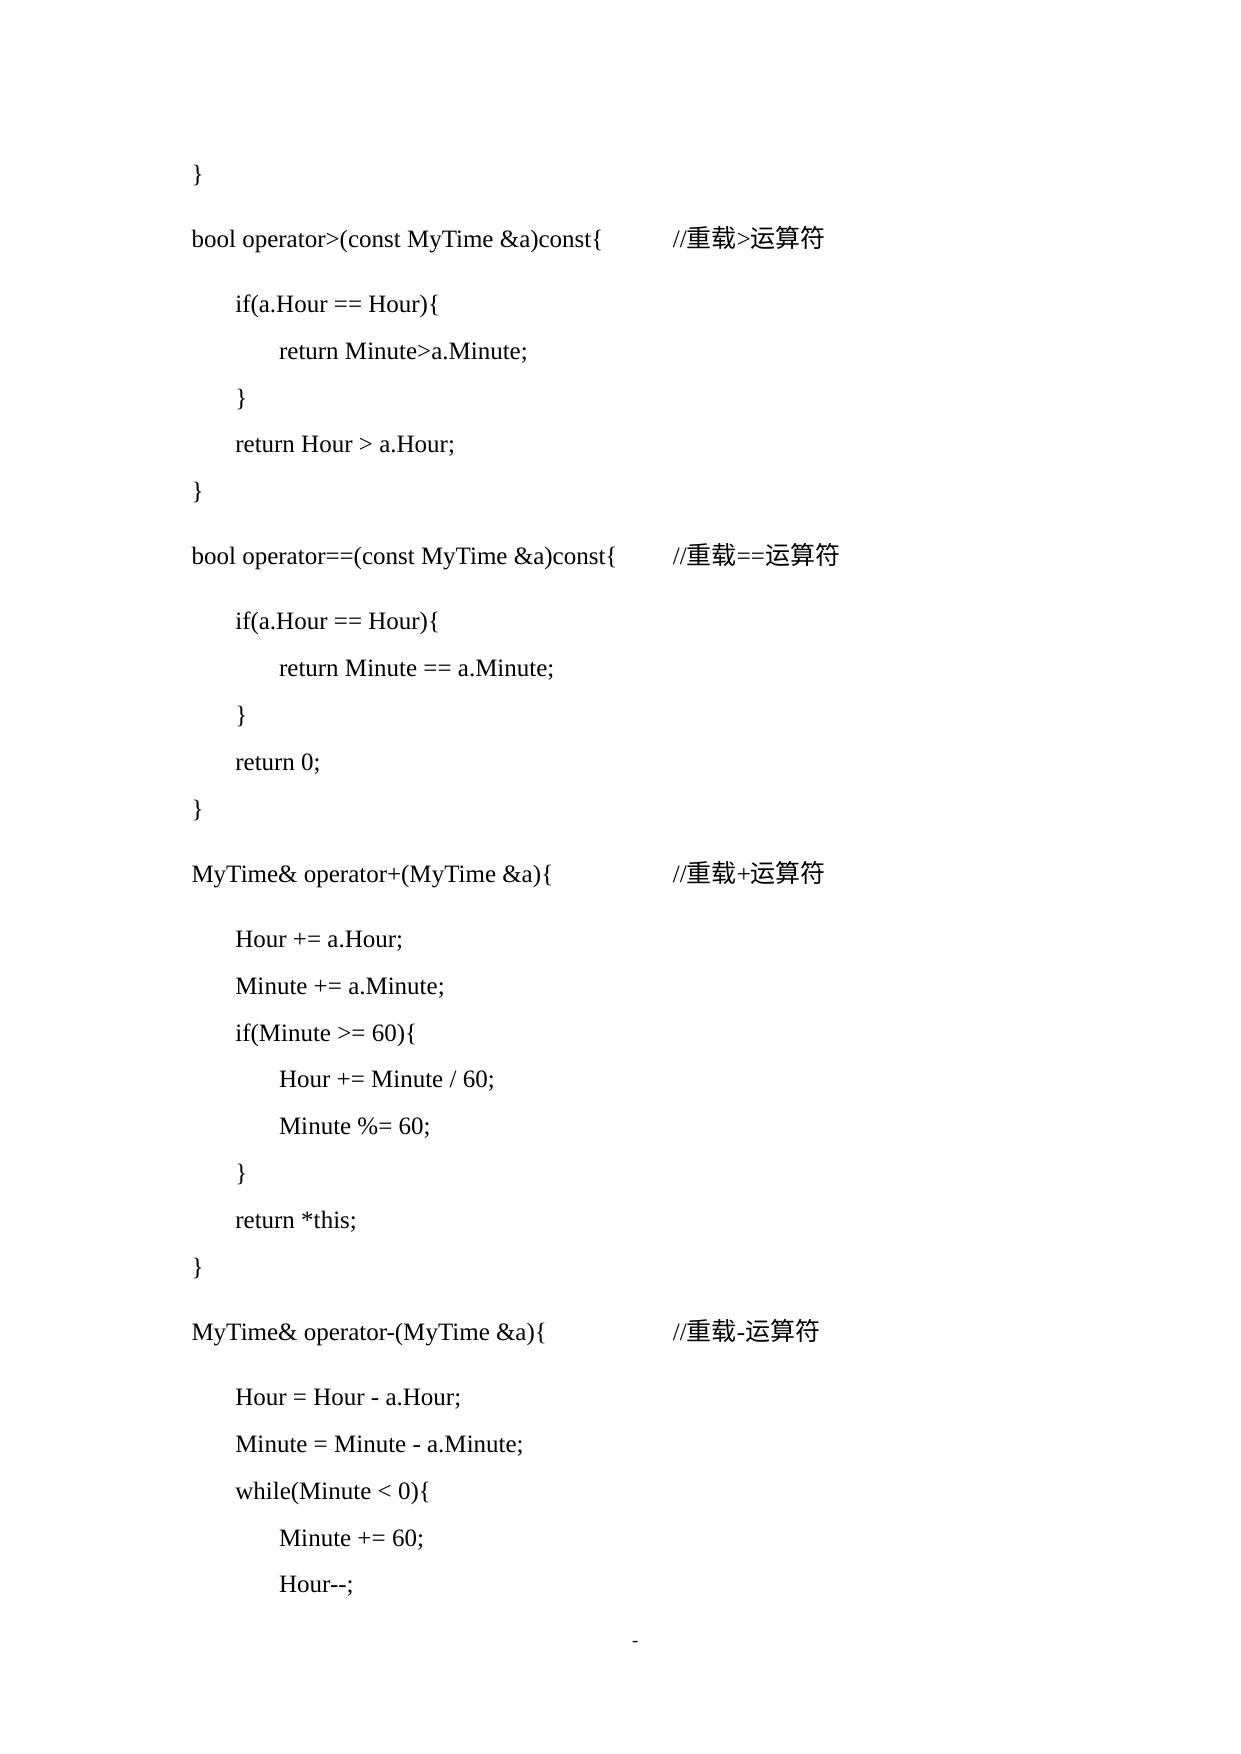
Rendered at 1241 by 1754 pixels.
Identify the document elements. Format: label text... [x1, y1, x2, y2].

text Hour = Hour - a.Hour; [148, 1380, 1122, 1413]
text } [148, 698, 1122, 731]
text return Minute>a.Minute; [148, 334, 1122, 366]
text Hour += Minute / 60; [148, 1063, 1122, 1095]
text bool operator>(const MyTime &a)const{ //重载>运算符 [148, 204, 1122, 269]
text Minute += 60; [148, 1521, 1122, 1553]
text Hour--; [148, 1568, 1122, 1600]
text return Minute == a.Minute; [148, 651, 1122, 684]
text MyTime& operator-(MyTime &a){ //重载-运算符 [148, 1297, 1122, 1362]
text return 0; [148, 745, 1122, 778]
text } [148, 1156, 1122, 1189]
text while(Minute < 0){ [148, 1474, 1122, 1506]
text if(a.Hour == Hour){ [148, 604, 1122, 637]
text } [148, 792, 1122, 824]
text return *this; [148, 1203, 1122, 1236]
text return Hour > a.Hour; [148, 428, 1122, 460]
text } [148, 157, 1122, 189]
text MyTime& operator+(MyTime &a){ //重载+运算符 [148, 839, 1122, 904]
text bool operator==(const MyTime &a)const{ //重载==运算符 [148, 521, 1122, 586]
text Hour += a.Hour; [148, 922, 1122, 954]
text if(Minute >= 60){ [148, 1016, 1122, 1048]
text } [148, 474, 1122, 507]
text } [148, 381, 1122, 413]
text if(a.Hour == Hour){ [148, 287, 1122, 319]
text } [148, 1250, 1122, 1283]
text Minute = Minute - a.Minute; [148, 1427, 1122, 1459]
text Minute %= 60; [148, 1109, 1122, 1142]
text Minute += a.Minute; [148, 969, 1122, 1001]
